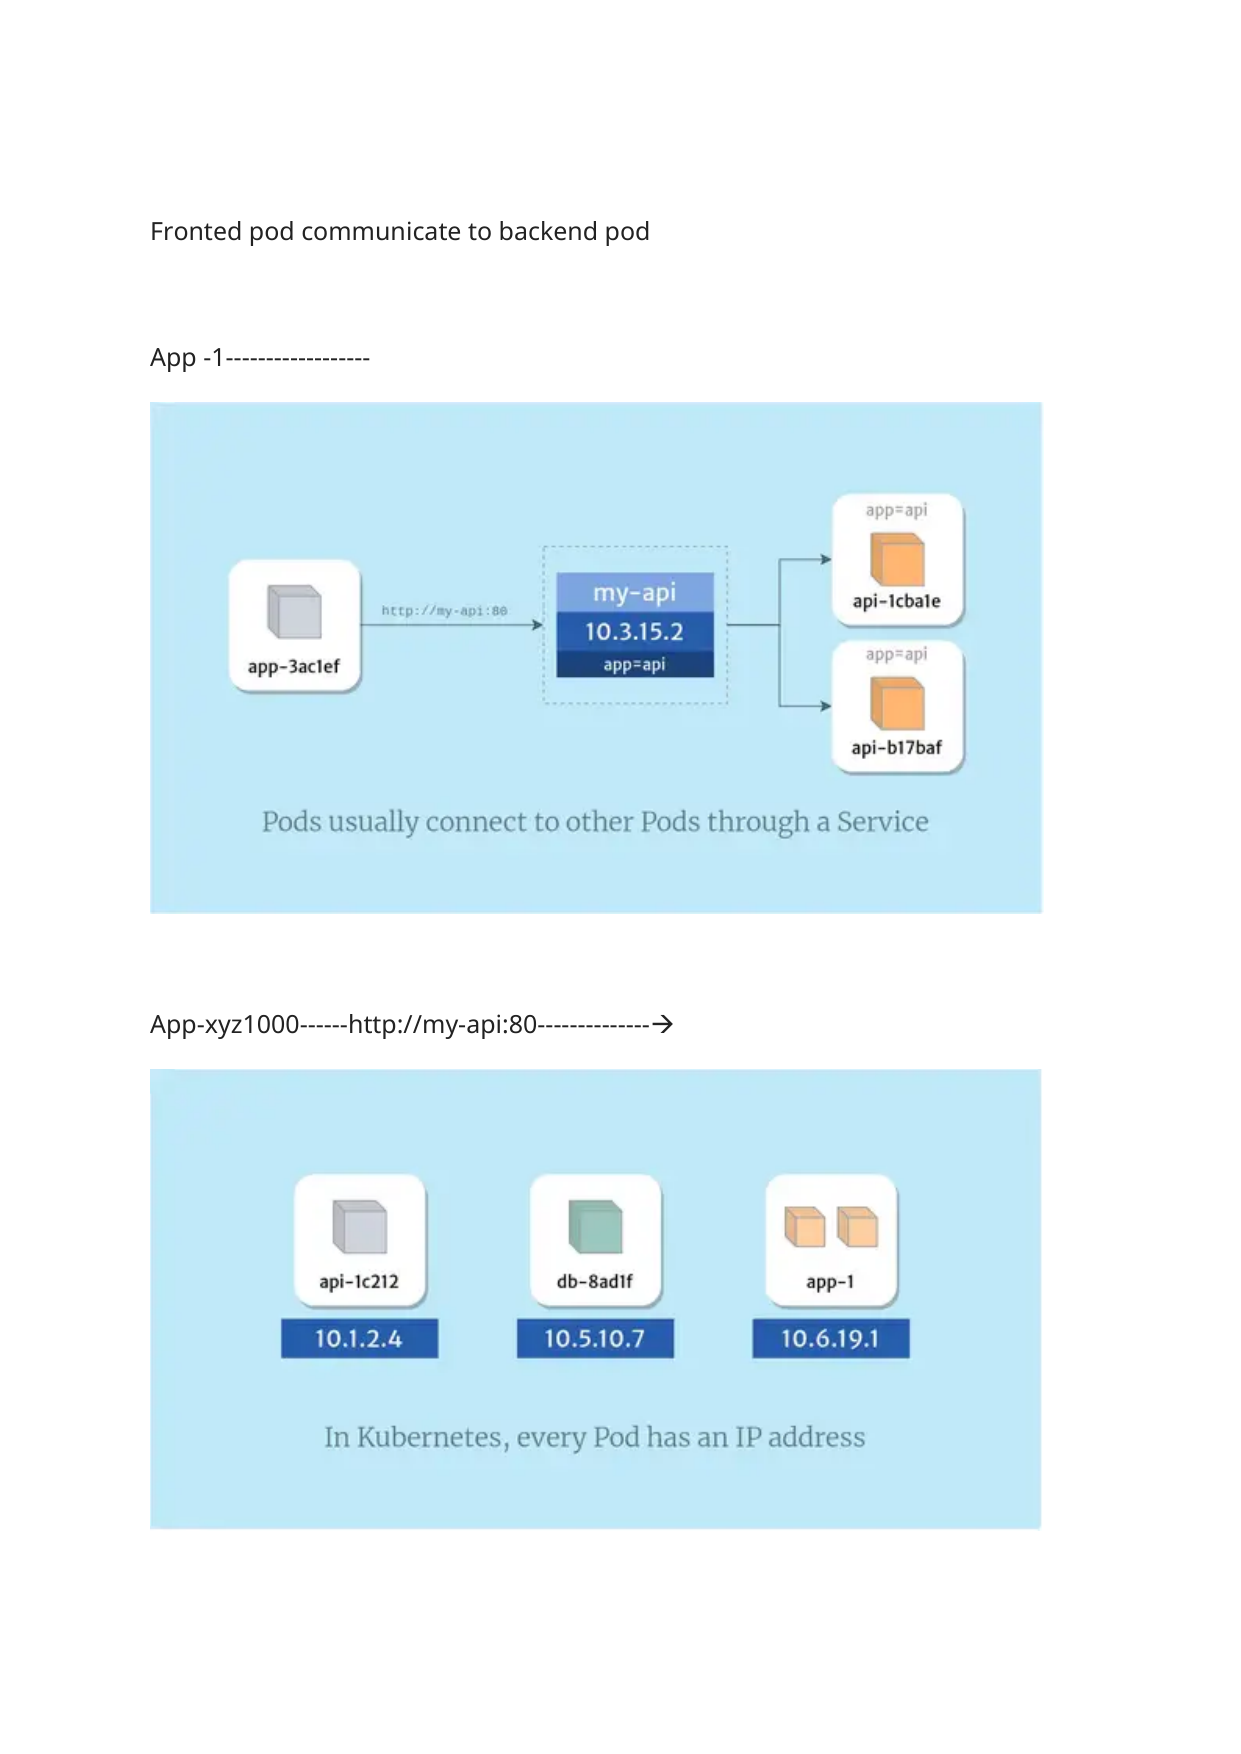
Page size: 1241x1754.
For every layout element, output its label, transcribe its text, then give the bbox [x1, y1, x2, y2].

picture [150, 402, 1044, 914]
text Fronted pod communicate to backend pod [150, 213, 1090, 247]
text App-xyz1000------http://my-api:80-------------- [150, 1006, 1090, 1040]
text App -1------------------ [150, 340, 1090, 374]
picture [150, 1069, 1043, 1531]
